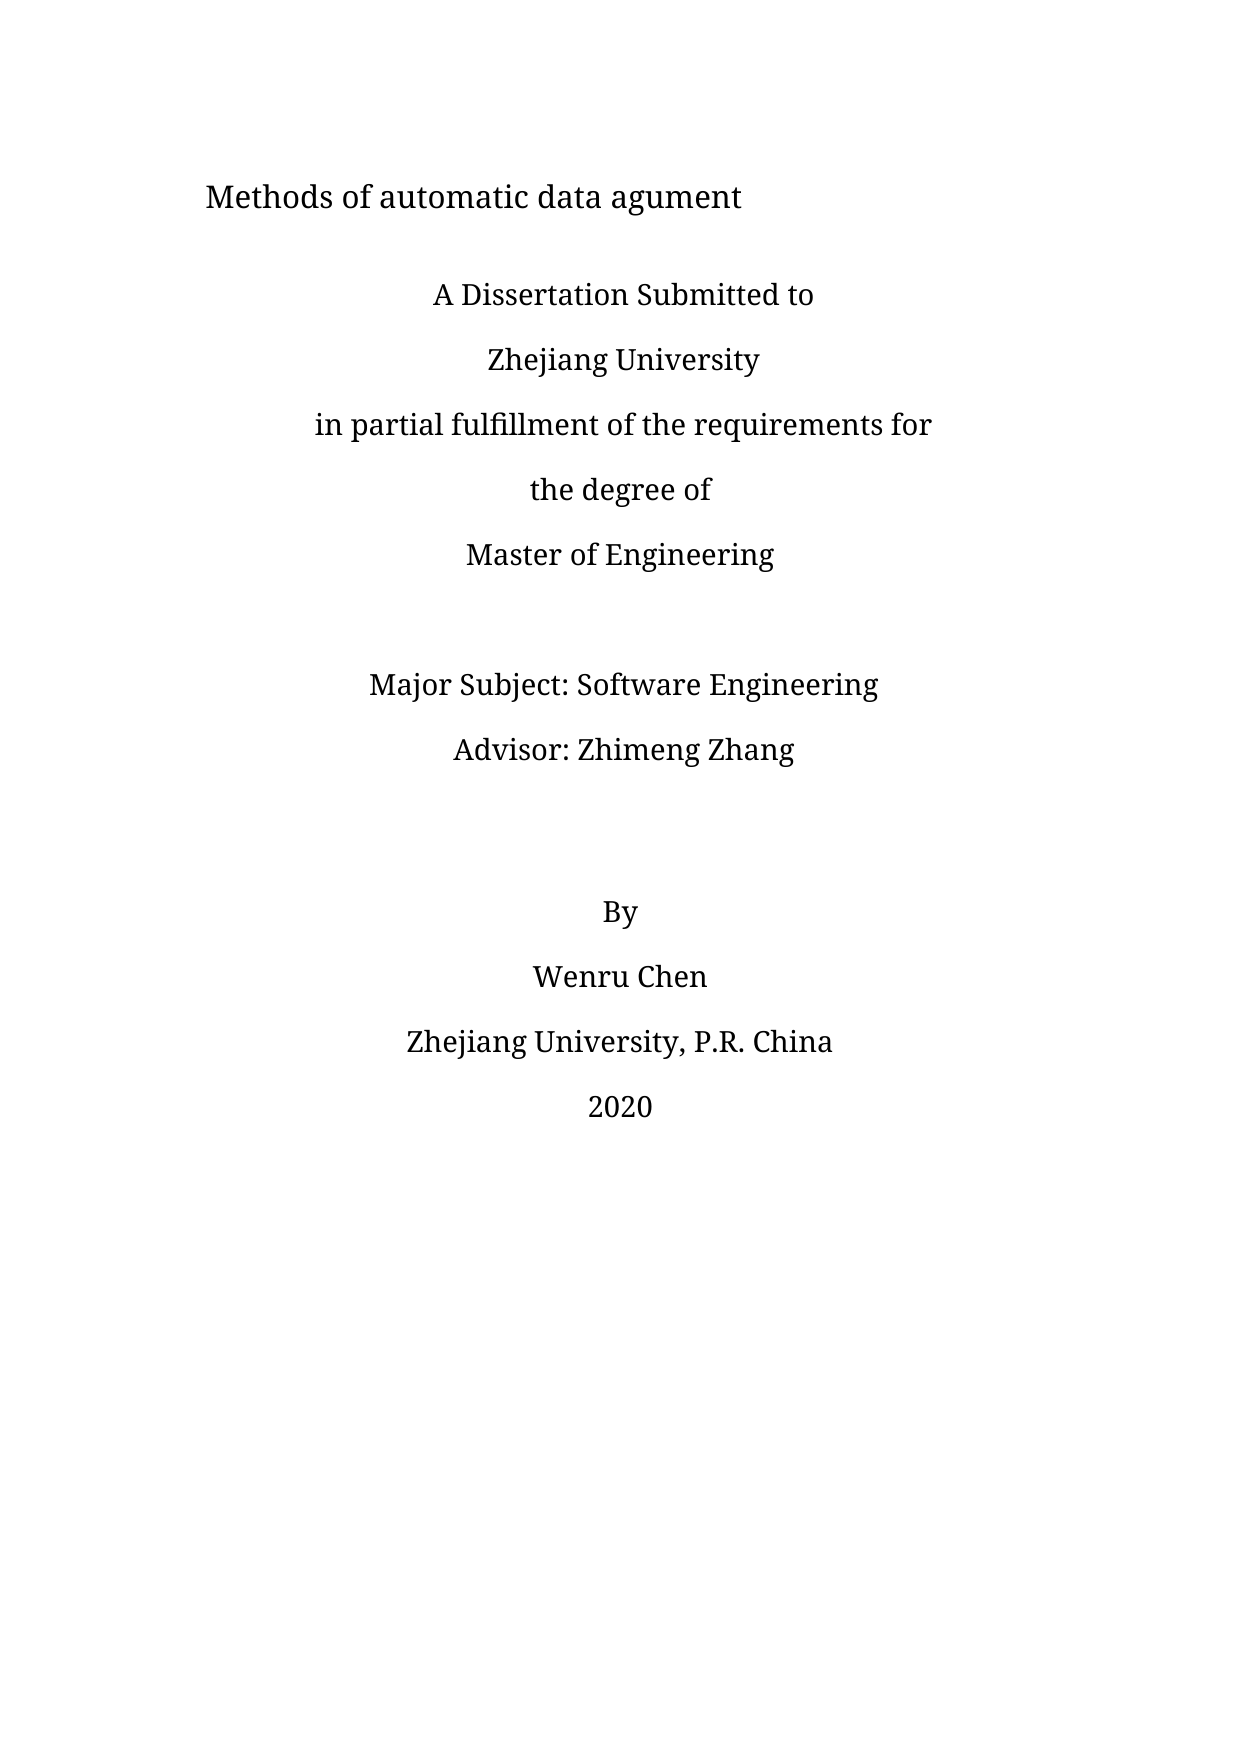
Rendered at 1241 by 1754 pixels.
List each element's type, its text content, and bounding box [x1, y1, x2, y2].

text Zhejiang University [187, 326, 1053, 391]
text the degree of [187, 456, 1053, 521]
text Methods of automatic data agument [205, 164, 1053, 229]
text in partial fulfillment of the requirements for [187, 391, 1053, 456]
text By [187, 879, 1053, 944]
text Major Subject: Software Engineering [187, 651, 1053, 716]
text Master of Engineering [187, 521, 1053, 586]
text Zhejiang University, P.R. China [187, 1009, 1053, 1074]
text 2020 [187, 1074, 1053, 1139]
text Advisor: Zhimeng Zhang [187, 716, 1053, 781]
text Wenru Chen [187, 944, 1053, 1009]
text A Dissertation Submitted to [187, 261, 1053, 326]
